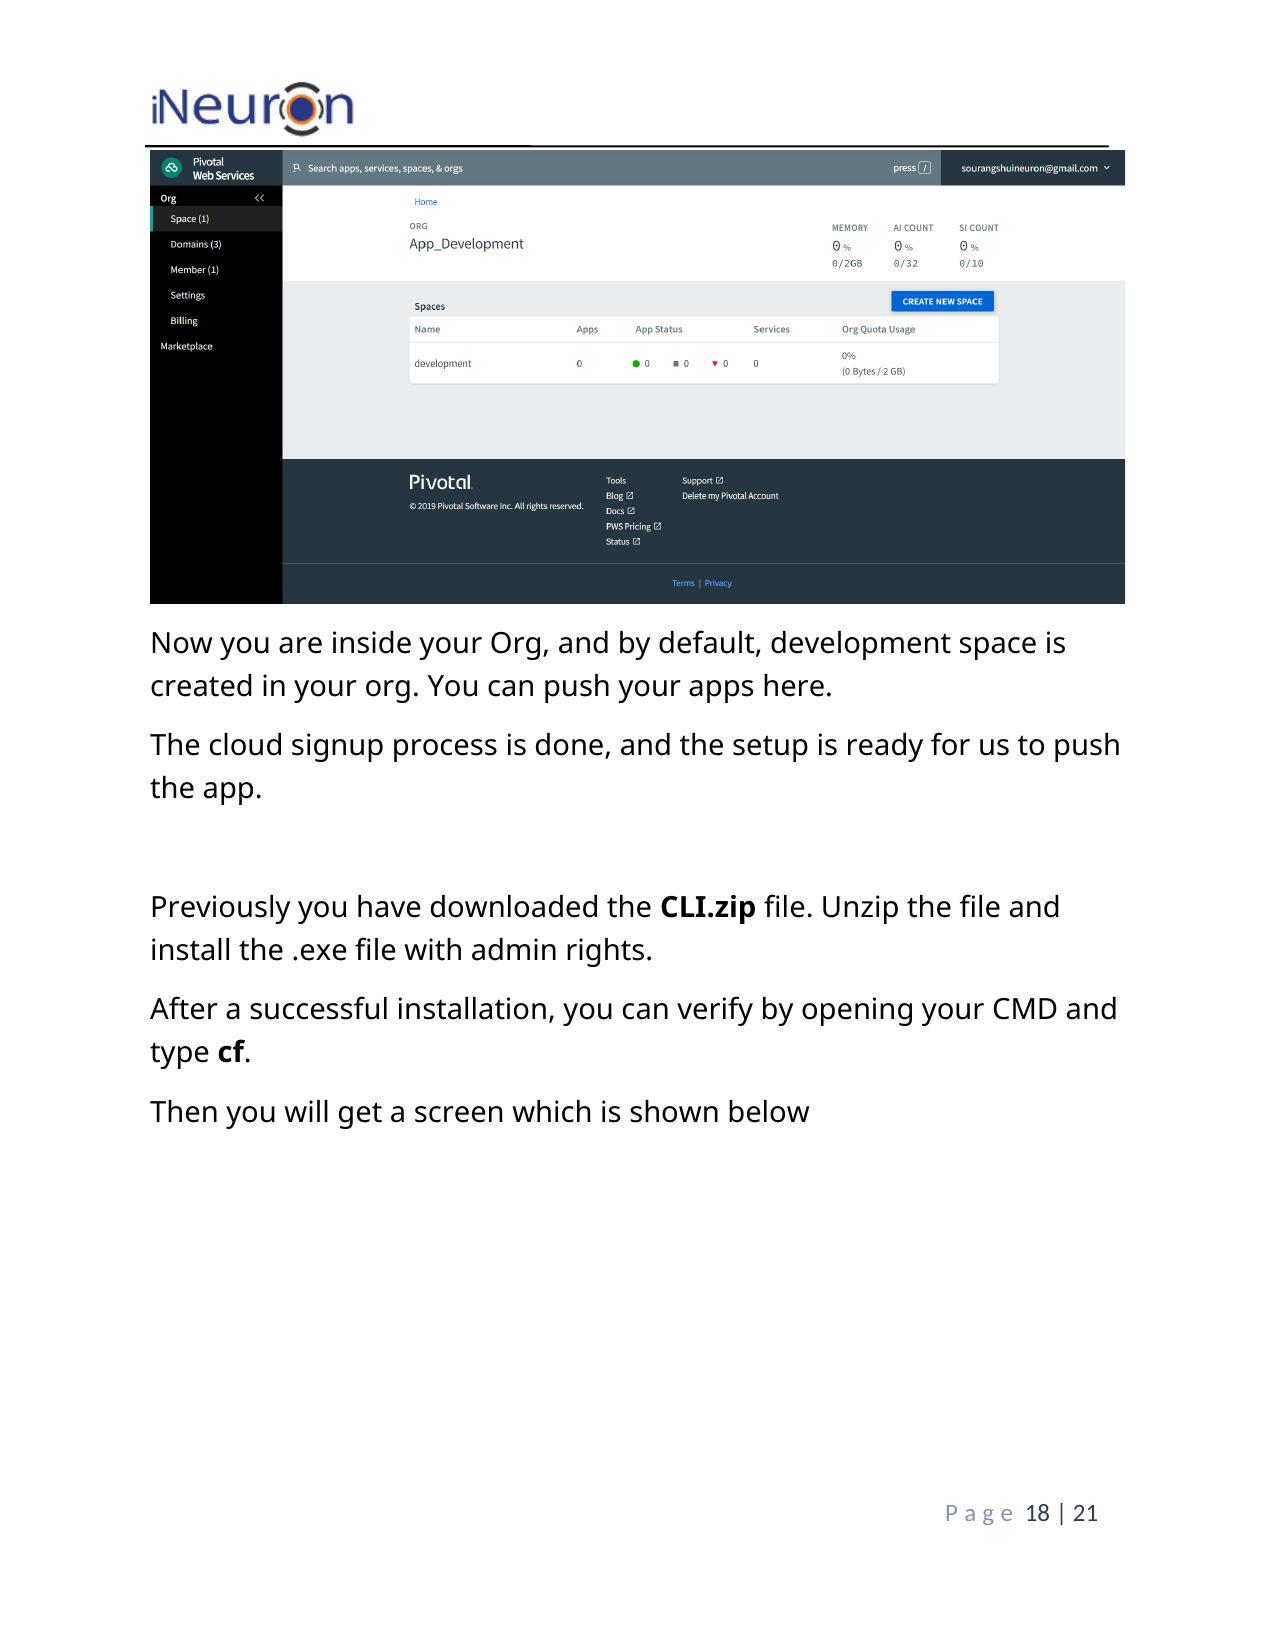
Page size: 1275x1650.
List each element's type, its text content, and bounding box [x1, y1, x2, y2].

text Now you are inside your Org, and by default, development space is created in your org. You can push your apps here. [150, 622, 1125, 705]
text After a successful installation, you can verify by opening your CMD and type cf. [150, 989, 1125, 1071]
text Then you will get a screen which is shown below [150, 1091, 1125, 1131]
text Previously you have downloaded the CLI.zip file. Unzip the file and install the .exe file with admin rights. [150, 886, 1125, 969]
text The cloud signup process is done, and the setup is ready for us to push the app. [150, 724, 1125, 807]
picture [150, 75, 357, 138]
picture [150, 150, 1125, 604]
